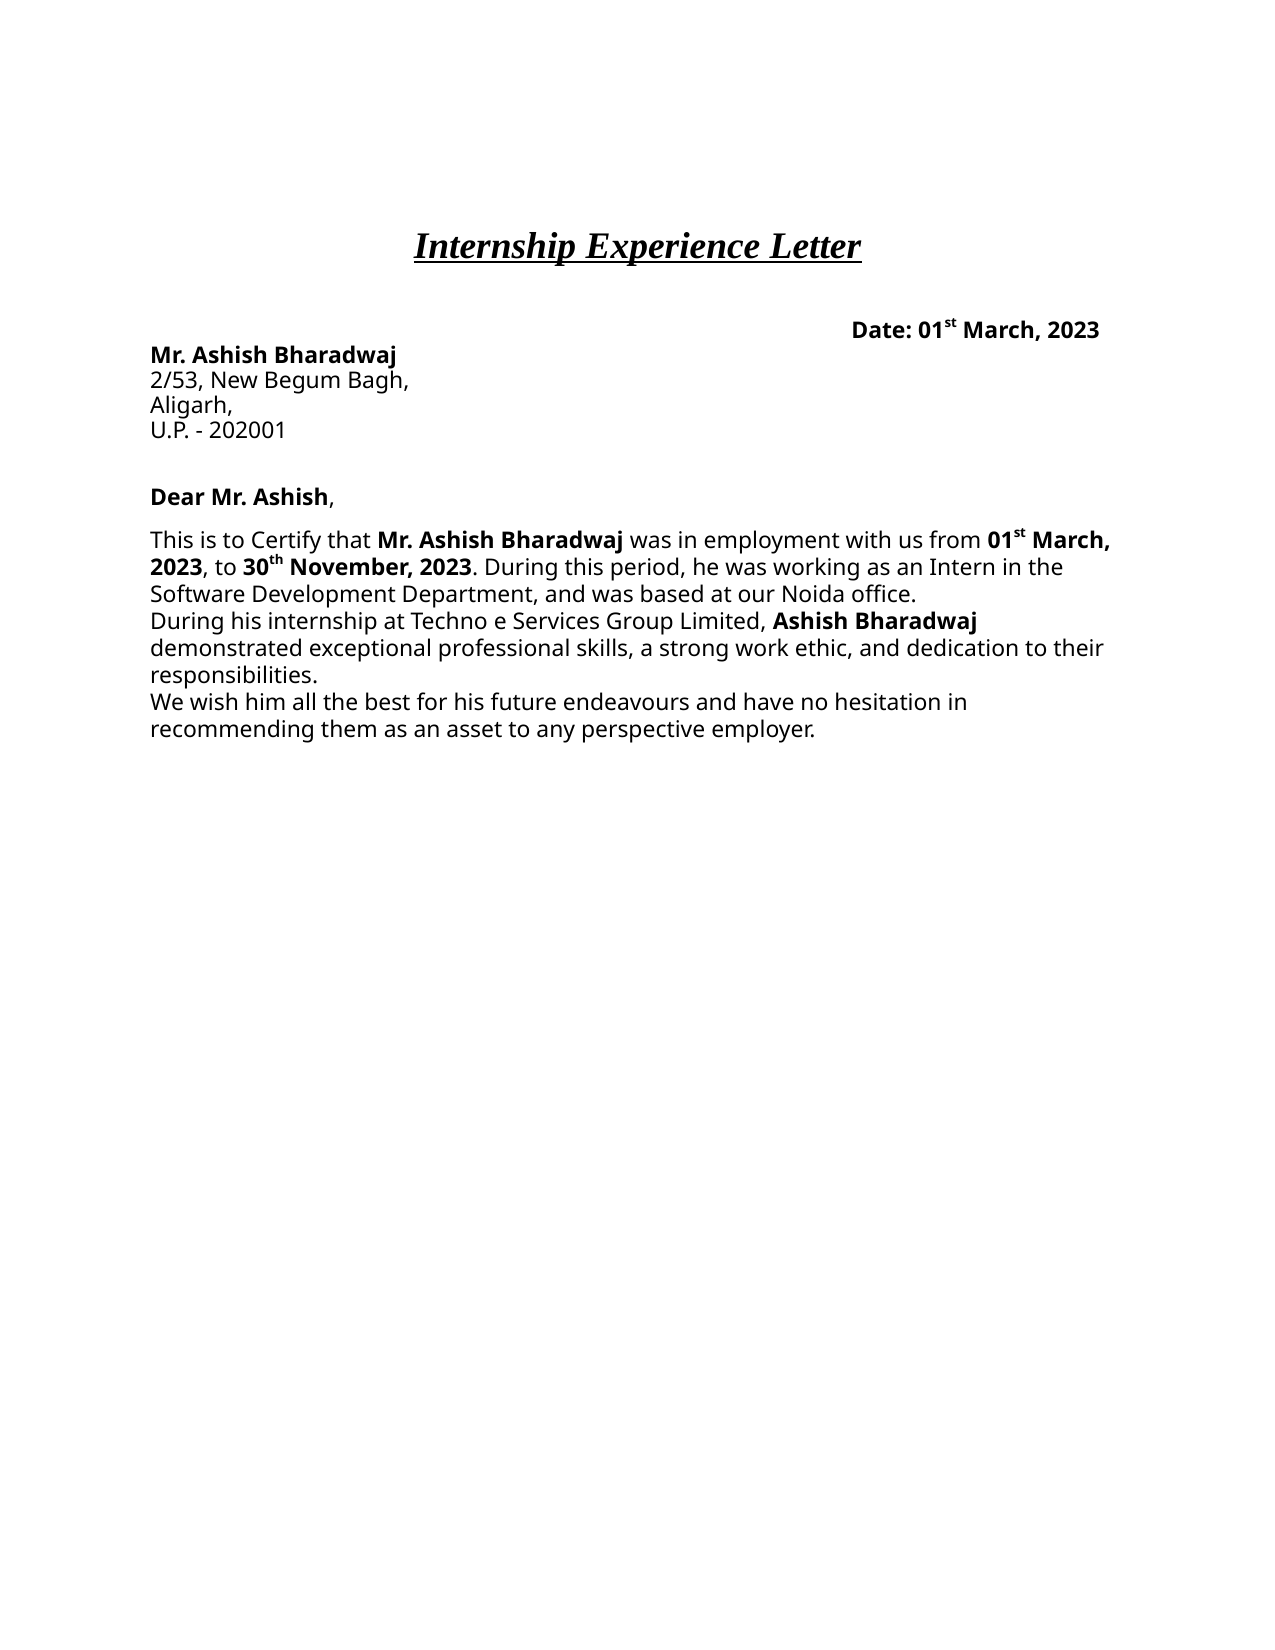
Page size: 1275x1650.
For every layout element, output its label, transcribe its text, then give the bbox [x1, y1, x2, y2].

text Aligarh, [150, 393, 1125, 418]
text During his internship at Techno e Services Group Limited, Ashish Bharadwaj demonstrated exceptional professional skills, a strong work ethic, and dedication to their responsibilities. [150, 607, 1125, 688]
text 2/53, New Begum Bagh, [150, 368, 1125, 393]
text U.P. - 202001 [150, 418, 1125, 443]
text Dear Mr. Ashish, [150, 485, 1125, 510]
text We wish him all the best for his future endeavours and have no hesitation in recommending them as an asset to any perspective employer. [150, 688, 1125, 742]
text This is to Certify that Mr. Ashish Bharadwaj was in employment with us from 01st March, 2023, to 30th November, 2023. During this period, he was working as an Intern in the Software Development Department, and was based at our Noida office. [150, 527, 1125, 607]
text Date: 01st March, 2023 [750, 318, 1125, 343]
text Internship Experience Letter [150, 237, 1125, 264]
text Mr. Ashish Bharadwaj [150, 343, 1125, 368]
